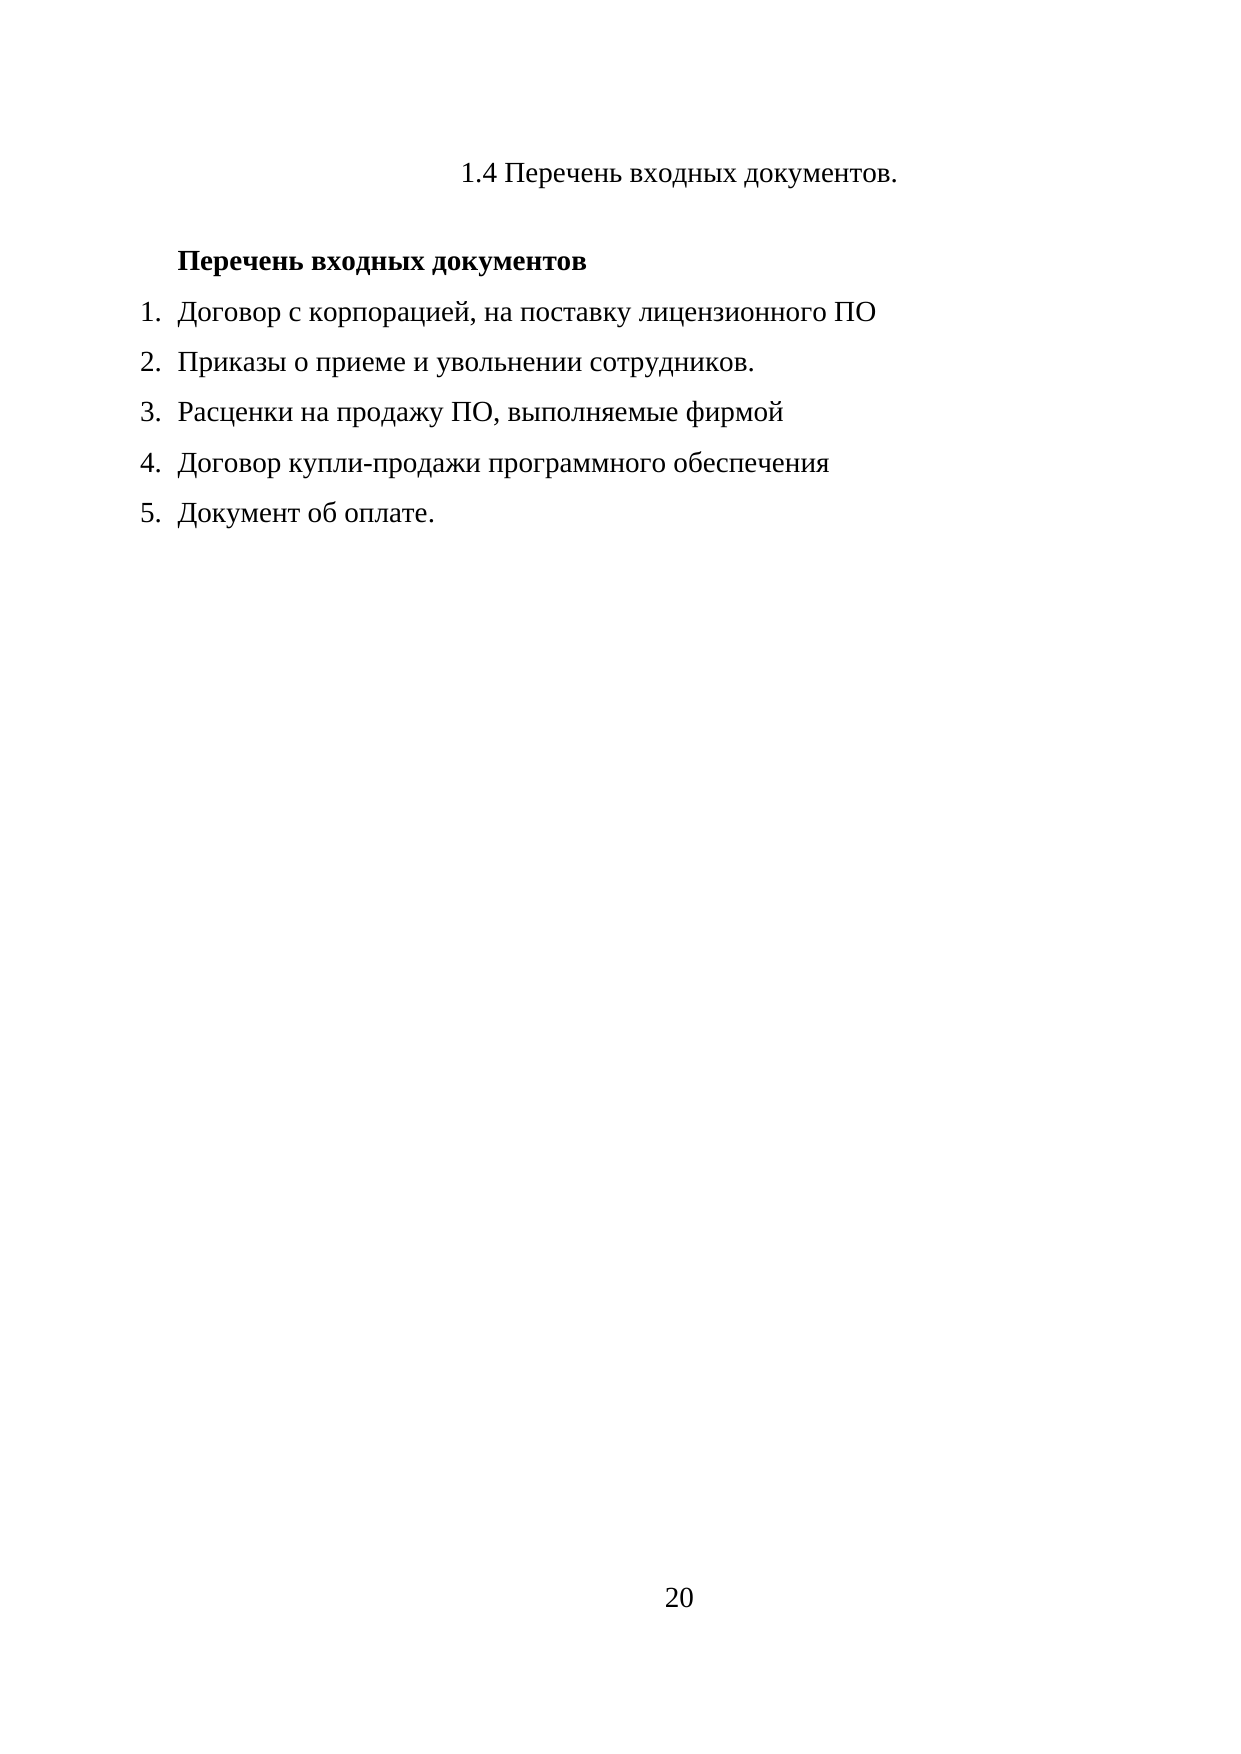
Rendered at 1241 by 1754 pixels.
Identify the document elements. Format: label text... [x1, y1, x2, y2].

list Договор с корпорацией, на поставку лицензионного ПО [140, 294, 1181, 327]
list Договор купли-продажи программного обеспечения [140, 445, 1181, 478]
list Расценки на продажу ПО, выполняемые фирмой [140, 394, 1181, 428]
list Документ об оплате. [140, 495, 1181, 528]
list Приказы о приеме и увольнении сотрудников. [140, 344, 1181, 378]
subtitle 1.4 Перечень входных документов. [177, 156, 1181, 189]
text Перечень входных документов [177, 243, 1181, 277]
